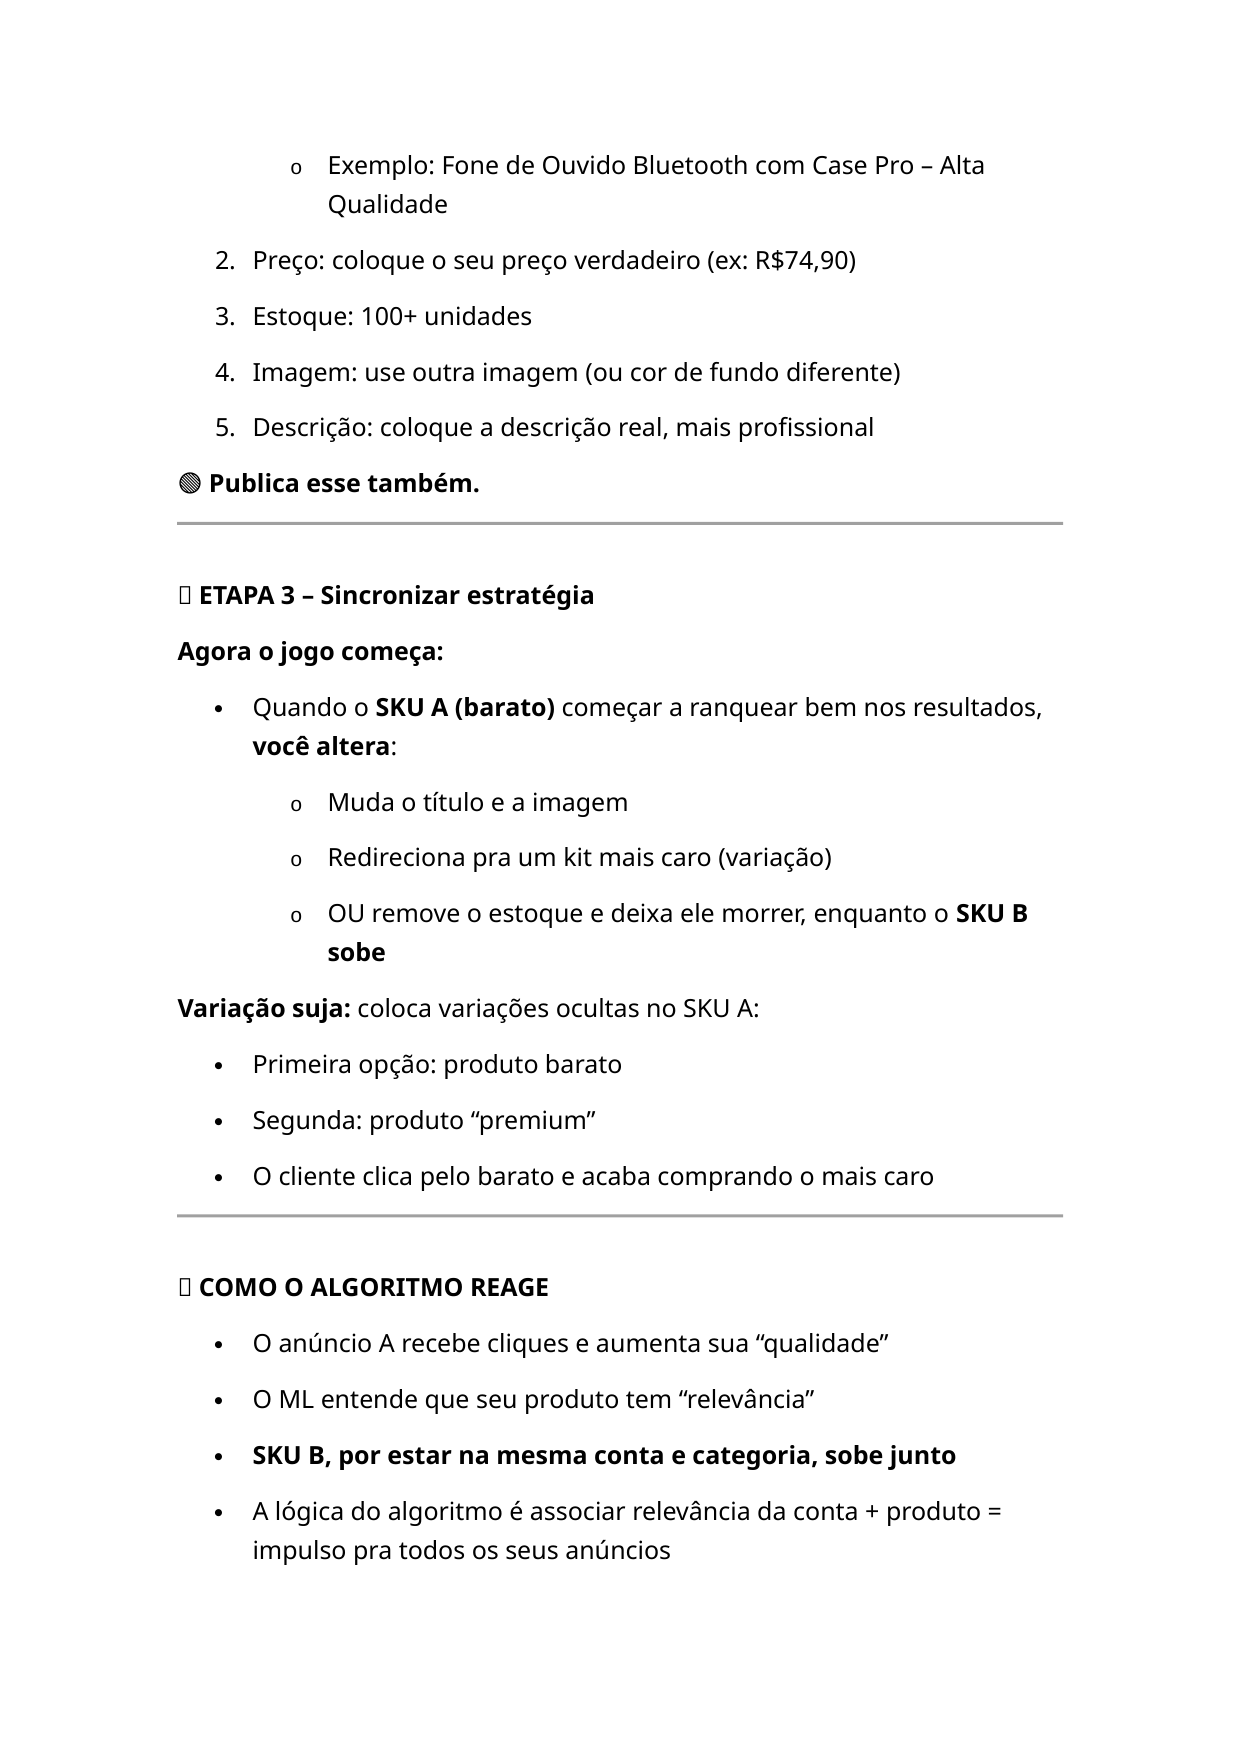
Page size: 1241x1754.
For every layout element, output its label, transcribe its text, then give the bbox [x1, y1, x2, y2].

list SKU B, por estar na mesma conta e categoria, sobe junto [215, 1438, 1063, 1472]
list A lógica do algoritmo é associar relevância da conta + produto = impulso pra todos os seus anúncios [215, 1493, 1063, 1567]
list Segunda: produto “premium” [215, 1103, 1063, 1137]
list O cliente clica pelo barato e acaba comprando o mais caro [215, 1158, 1063, 1192]
text Agora o jogo começa: [177, 633, 1063, 667]
list Redireciona pra um kit mais caro (variação) [290, 840, 1063, 874]
list Quando o SKU A (barato) começar a ranquear bem nos resultados, você altera: [215, 689, 1063, 762]
list O ML entende que seu produto tem “relevância” [215, 1382, 1063, 1416]
list Estoque: 100+ unidades [215, 298, 1063, 332]
list Preço: coloque o seu preço verdadeiro (ex: R$74,90) [215, 243, 1063, 277]
list Exemplo: Fone de Ouvido Bluetooth com Case Pro – Alta Qualidade [290, 148, 1063, 221]
list Muda o título e a imagem [290, 784, 1063, 818]
text 🧨 ETAPA 3 – Sincronizar estratégia [177, 578, 1063, 612]
list Descrição: coloque a descrição real, mais profissional [215, 410, 1063, 444]
list OU remove o estoque e deixa ele morrer, enquanto o SKU B sobe [290, 896, 1063, 969]
text 🟢 Publica esse também. [177, 466, 1063, 500]
list Primeira opção: produto barato [215, 1047, 1063, 1081]
text 🧠 COMO O ALGORITMO REAGE [177, 1270, 1063, 1304]
list Imagem: use outra imagem (ou cor de fundo diferente) [215, 354, 1063, 388]
list O anúncio A recebe cliques e aumenta sua “qualidade” [215, 1326, 1063, 1360]
text Variação suja: coloca variações ocultas no SKU A: [177, 991, 1063, 1025]
